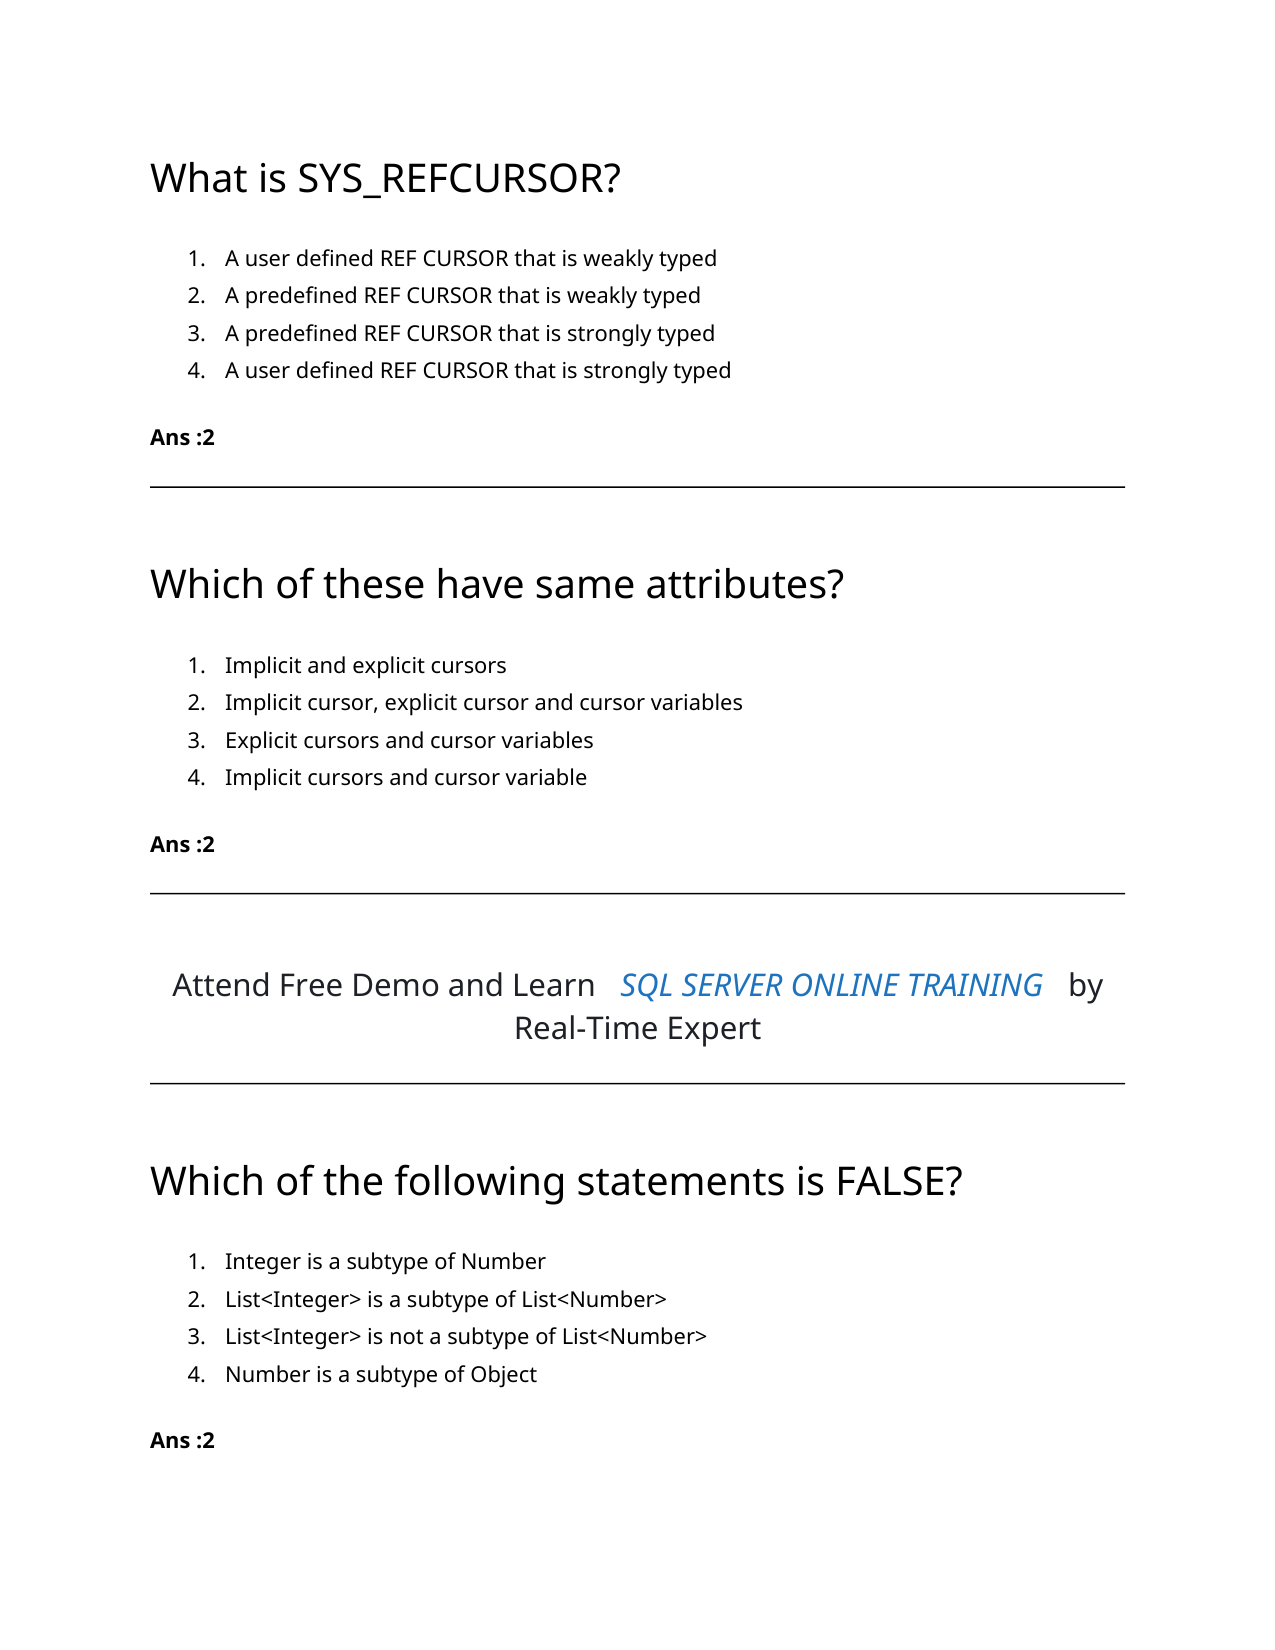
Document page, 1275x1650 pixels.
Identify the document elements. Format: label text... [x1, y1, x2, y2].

text Which of the following statements is FALSE? [150, 1153, 1125, 1207]
list Implicit cursors and cursor variable [187, 754, 1125, 792]
text Ans :2 [150, 1418, 1125, 1455]
text What is SYS_REFCURSOR? [150, 150, 1125, 204]
list A user defined REF CURSOR that is strongly typed [187, 348, 1125, 385]
text Ans :2 [150, 414, 1125, 452]
list A predefined REF CURSOR that is weakly typed [187, 273, 1125, 310]
text Ans :2 [150, 821, 1125, 858]
list A predefined REF CURSOR that is strongly typed [187, 310, 1125, 348]
list Integer is a subtype of Number [187, 1238, 1125, 1276]
list Number is a subtype of Object [187, 1351, 1125, 1388]
list Implicit cursor, explicit cursor and cursor variables [187, 679, 1125, 717]
text Attend Free Demo and Learn SQL SERVER ONLINE TRAINING by Real-Time Expert [150, 963, 1125, 1048]
list List<Integer> is a subtype of List<Number> [187, 1276, 1125, 1313]
list List<Integer> is not a subtype of List<Number> [187, 1313, 1125, 1351]
list Explicit cursors and cursor variables [187, 717, 1125, 754]
text Which of these have same attributes? [150, 557, 1125, 611]
list Implicit and explicit cursors [187, 642, 1125, 679]
list A user defined REF CURSOR that is weakly typed [187, 235, 1125, 273]
